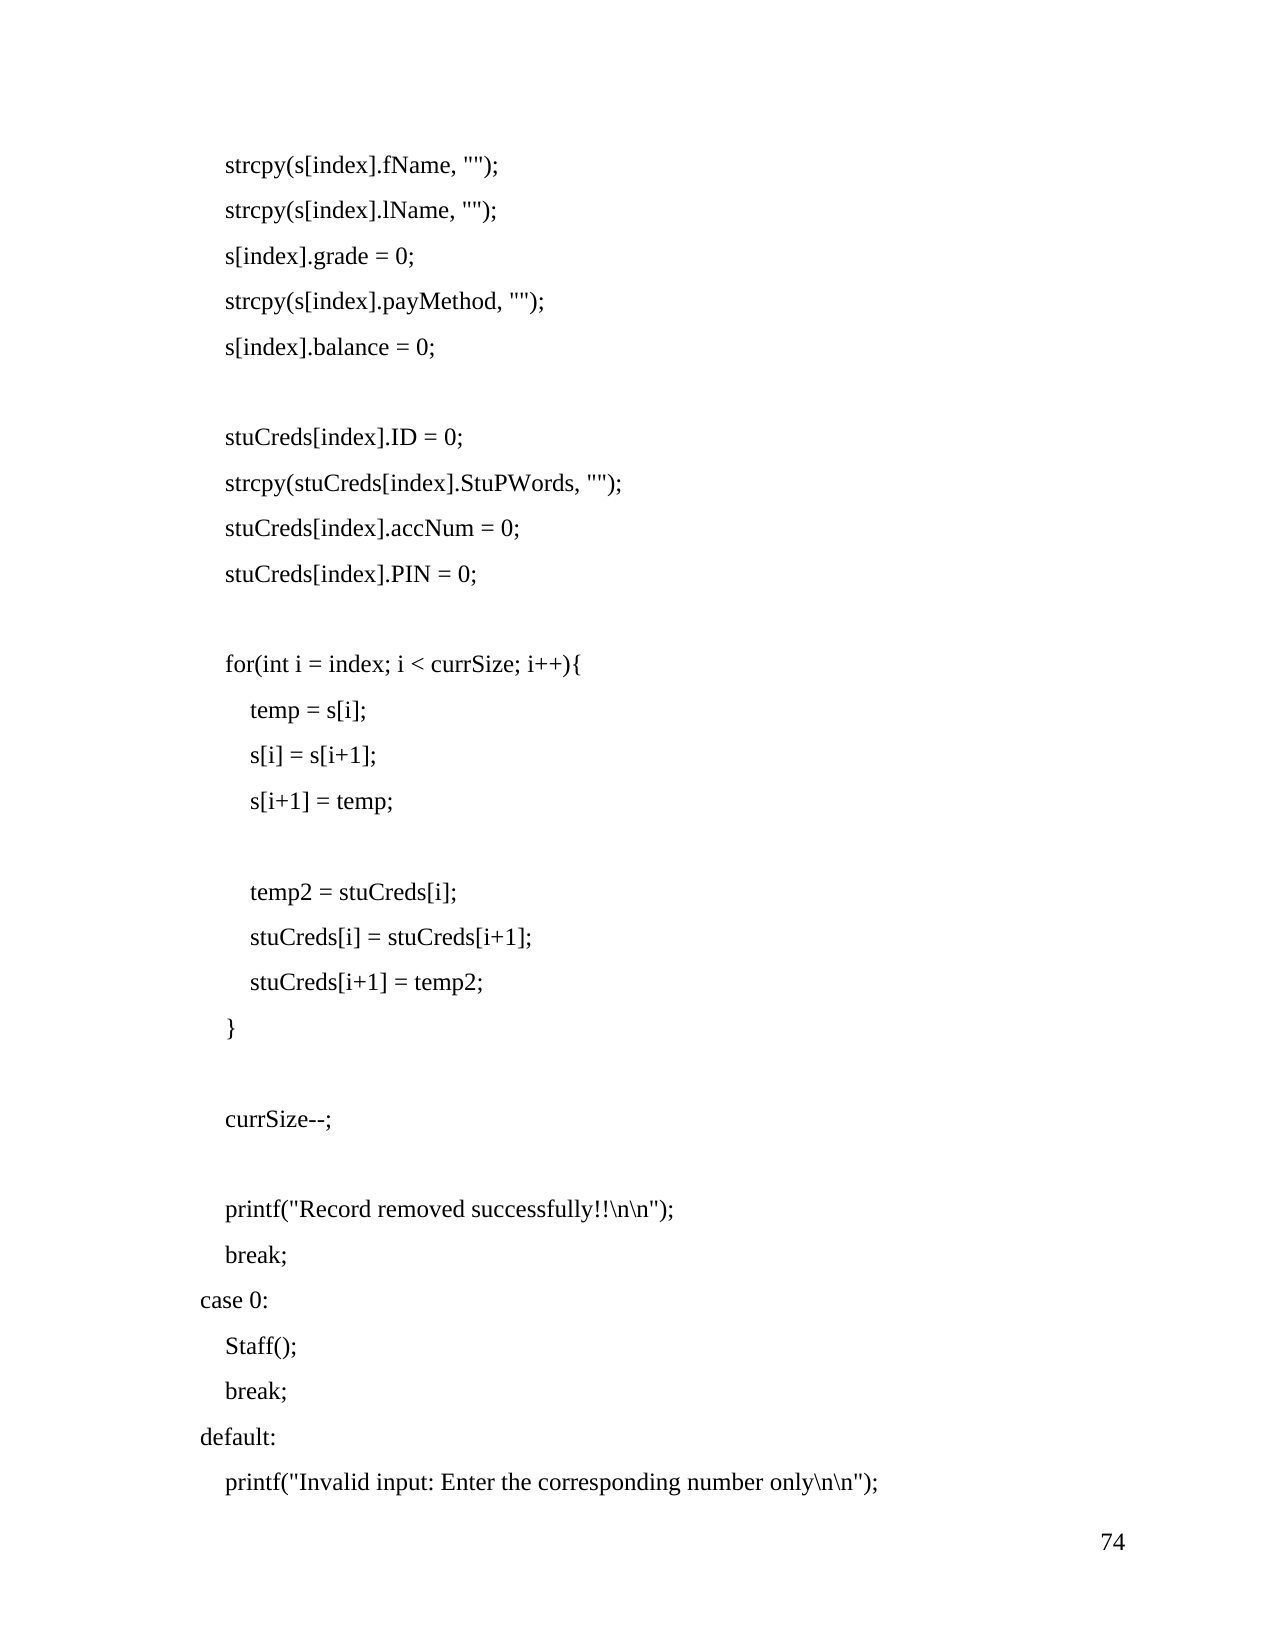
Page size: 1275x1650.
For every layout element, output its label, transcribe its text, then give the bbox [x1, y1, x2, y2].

text strcpy(s[index].fName, ""); [150, 150, 1125, 179]
text stuCreds[index].accNum = 0; [150, 513, 1125, 542]
text case 0: [150, 1285, 1125, 1314]
text temp = s[i]; [150, 695, 1125, 724]
text for(int i = index; i < currSize; i++){ [150, 649, 1125, 678]
text break; [150, 1376, 1125, 1405]
text stuCreds[index].ID = 0; [150, 422, 1125, 451]
text stuCreds[index].PIN = 0; [150, 559, 1125, 587]
text break; [150, 1240, 1125, 1269]
text strcpy(stuCreds[index].StuPWords, ""); [150, 468, 1125, 497]
text s[i] = s[i+1]; [150, 740, 1125, 769]
text default: [150, 1422, 1125, 1450]
text stuCreds[i] = stuCreds[i+1]; [150, 922, 1125, 951]
text stuCreds[i+1] = temp2; [150, 967, 1125, 996]
text s[index].balance = 0; [150, 332, 1125, 360]
text currSize--; [150, 1104, 1125, 1132]
text printf("Invalid input: Enter the corresponding number only\n\n"); [150, 1467, 1125, 1496]
text s[index].grade = 0; [150, 241, 1125, 269]
text s[i+1] = temp; [150, 786, 1125, 814]
text printf("Record removed successfully!!\n\n"); [150, 1194, 1125, 1223]
text temp2 = stuCreds[i]; [150, 877, 1125, 905]
text strcpy(s[index].payMethod, ""); [150, 286, 1125, 315]
text Staff(); [150, 1331, 1125, 1359]
text } [150, 1013, 1125, 1042]
text strcpy(s[index].lName, ""); [150, 195, 1125, 224]
